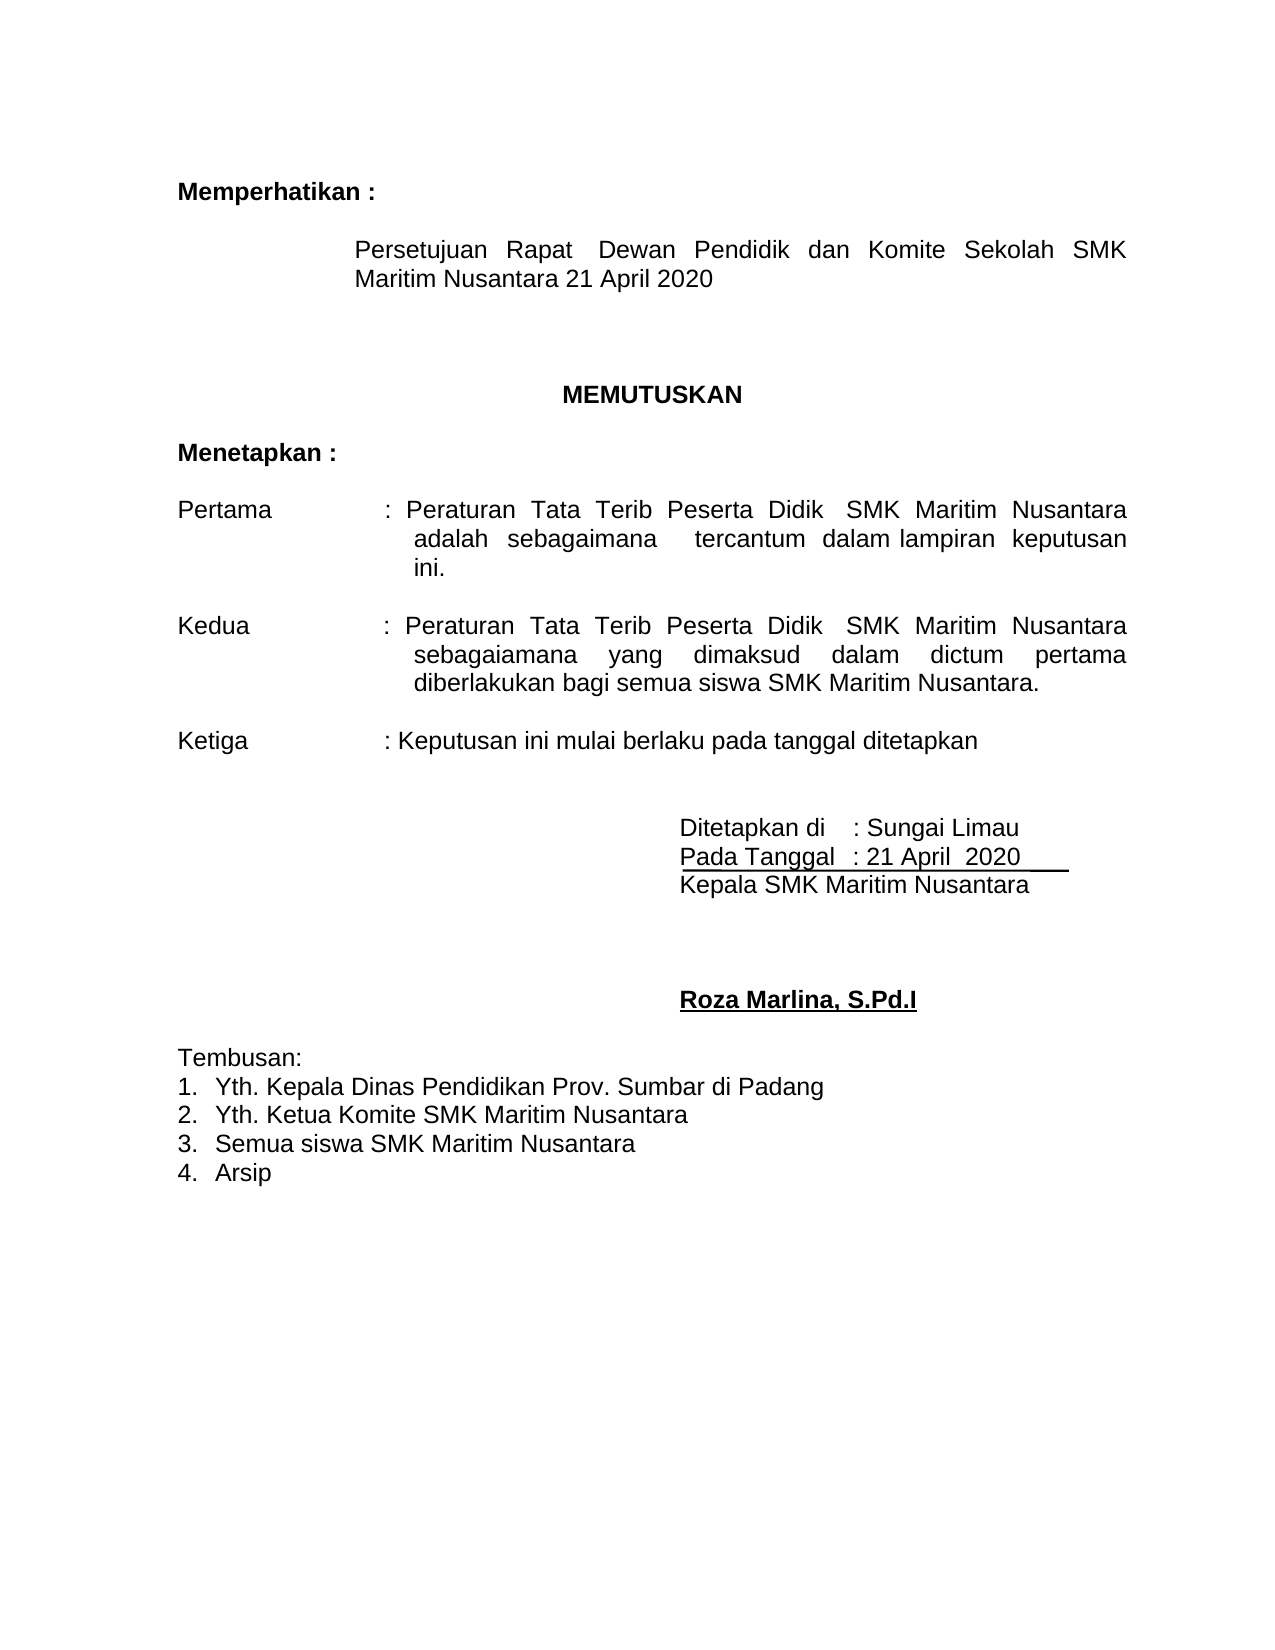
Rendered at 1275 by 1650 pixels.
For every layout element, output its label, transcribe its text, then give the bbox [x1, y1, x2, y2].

text Kedua : Peraturan Tata Terib Peserta Didik SMK Maritim Nusantara sebagaiamana yang dimaksud dalam dictum pertama diberlakukan bagi semua siswa SMK Maritim Nusantara. [177, 611, 1127, 697]
text Pertama : Peraturan Tata Terib Peserta Didik SMK Maritim Nusantara adalah sebagaimana tercantum dalam lampiran keputusan ini. [177, 496, 1127, 582]
text Ketiga : Keputusan ini mulai berlaku pada tanggal ditetapkan [177, 726, 1127, 755]
text Menetapkan : [177, 438, 1127, 466]
text Pada Tanggal : 21 April 2020 [177, 842, 1127, 871]
text MEMUTUSKAN [177, 380, 1127, 408]
text Ditetapkan di : Sungai Limau [177, 813, 1127, 842]
table_header Kepala SMK Maritim Nusantara Roza Marlina, S.Pd.I Tembusan: Yth. Kepala Dinas Pendidikan Prov. Sumbar di Padang Yth. Ketua Komite SMK Maritim Nusantara Semua siswa SMK Maritim Nusantara Arsip [166, 871, 1113, 1187]
text Persetujuan Rapat Dewan Pendidik dan Komite Sekolah SMK Maritim Nusantara 21 April 2020 [354, 235, 1127, 293]
text Memperhatikan : [177, 177, 1127, 206]
